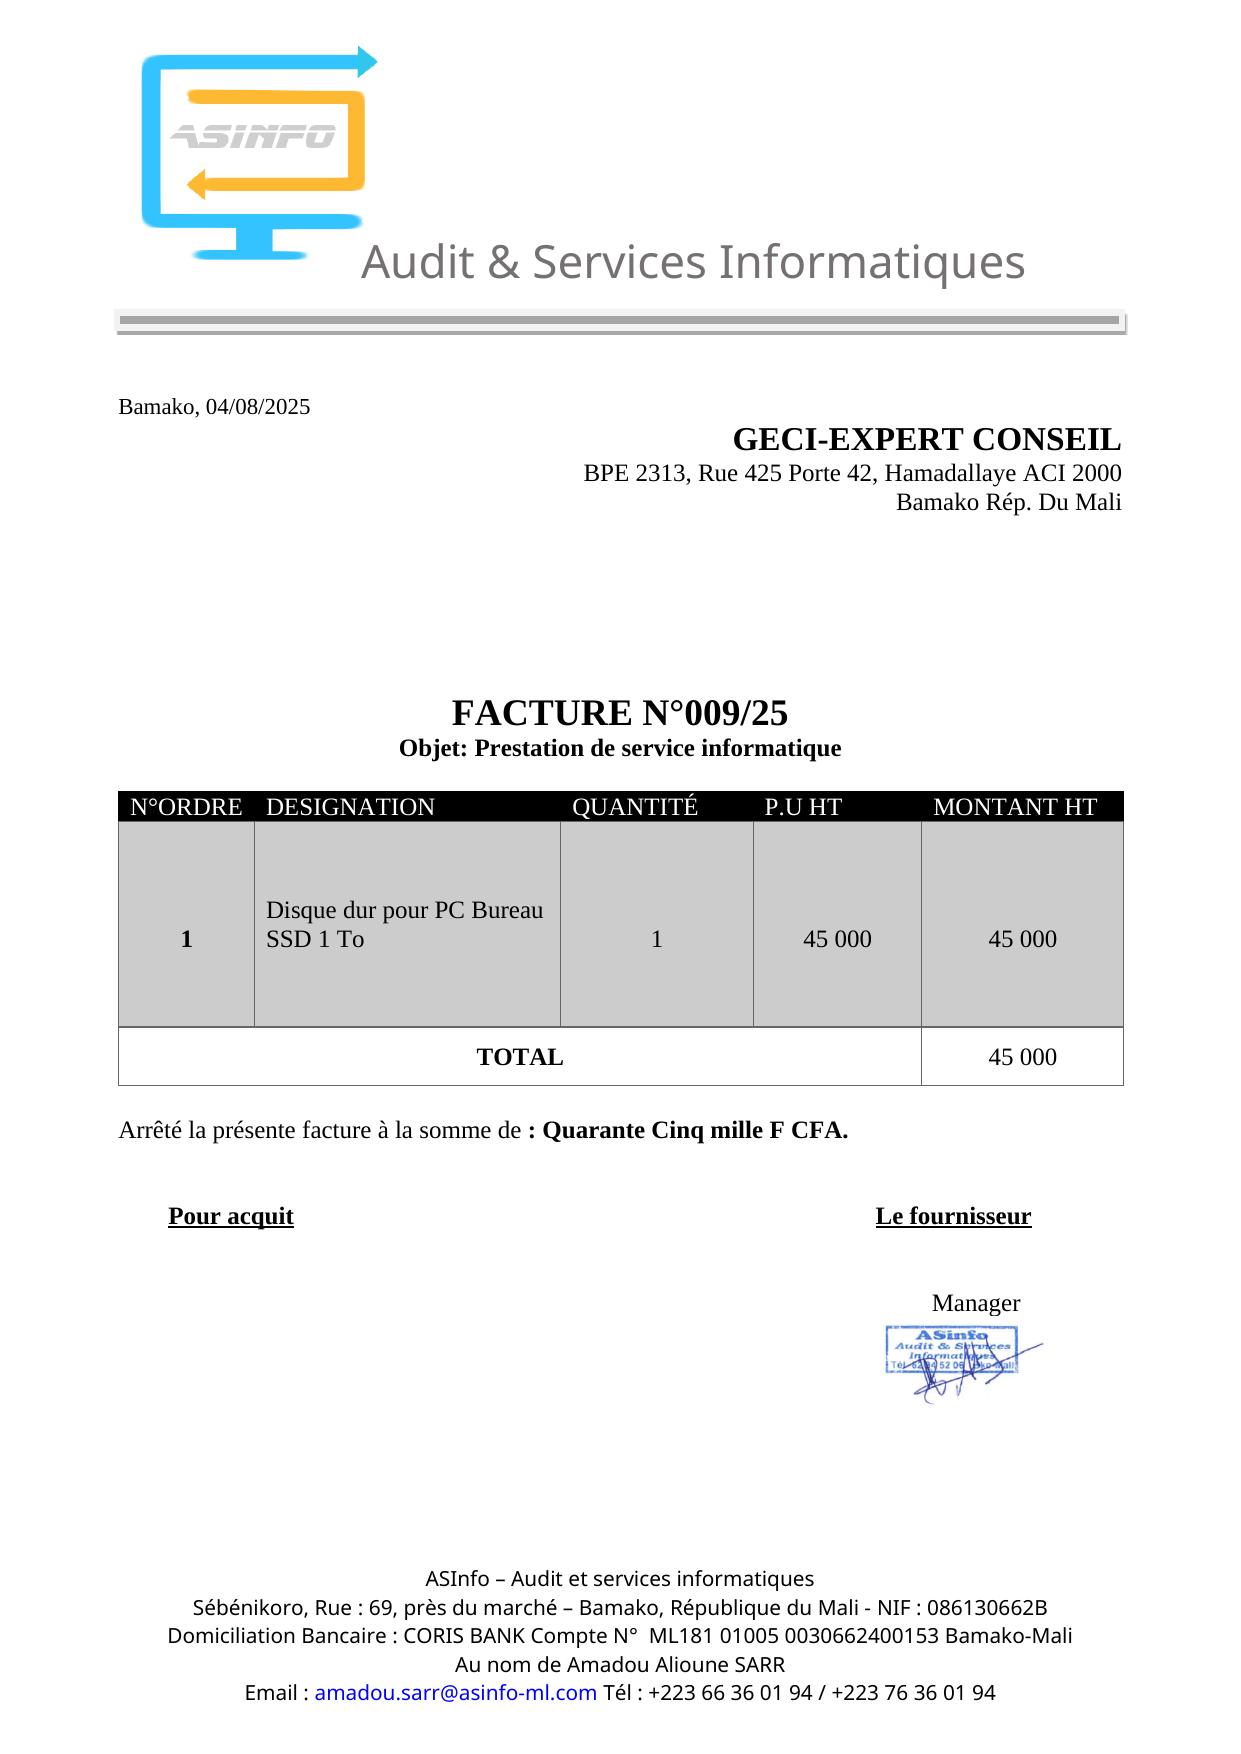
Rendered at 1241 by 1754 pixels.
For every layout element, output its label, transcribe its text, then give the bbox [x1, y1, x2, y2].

table_cell TOTAL [119, 1028, 921, 1085]
table_cell 45 000 [922, 822, 1123, 1026]
table_header P.U HT [754, 792, 921, 821]
table_cell 45 000 [922, 1028, 1123, 1085]
text Bamako, 04/08/2025 [118, 393, 1122, 419]
text FACTURE N°009/25 [118, 690, 1122, 733]
table_cell 45 000 [754, 822, 921, 1026]
text Pour acquit Le fournisseur [118, 1201, 1122, 1230]
table_header N°ORDRE [119, 792, 254, 821]
text Arrêté la présente facture à la somme de : Quarante Cinq mille F CFA. [118, 1115, 1122, 1144]
text Objet: Prestation de service informatique [118, 733, 1122, 762]
table_header DESIGNATION [255, 792, 560, 821]
text GECI-EXPERT CONSEIL [118, 419, 1122, 458]
text BPE 2313, Rue 425 Porte 42, Hamadallaye ACI 2000 [118, 458, 1122, 487]
text Bamako Rép. Du Mali [118, 487, 1122, 515]
picture [118, 28, 401, 279]
table_cell 1 [119, 822, 254, 1026]
picture [873, 1316, 1063, 1412]
table_cell Disque dur pour PC Bureau SSD 1 To [255, 822, 560, 1026]
text Manager [118, 1288, 1122, 1316]
table_cell 1 [561, 822, 753, 1026]
table_header QUANTITÉ [561, 792, 753, 821]
table_header MONTANT HT [922, 792, 1123, 821]
